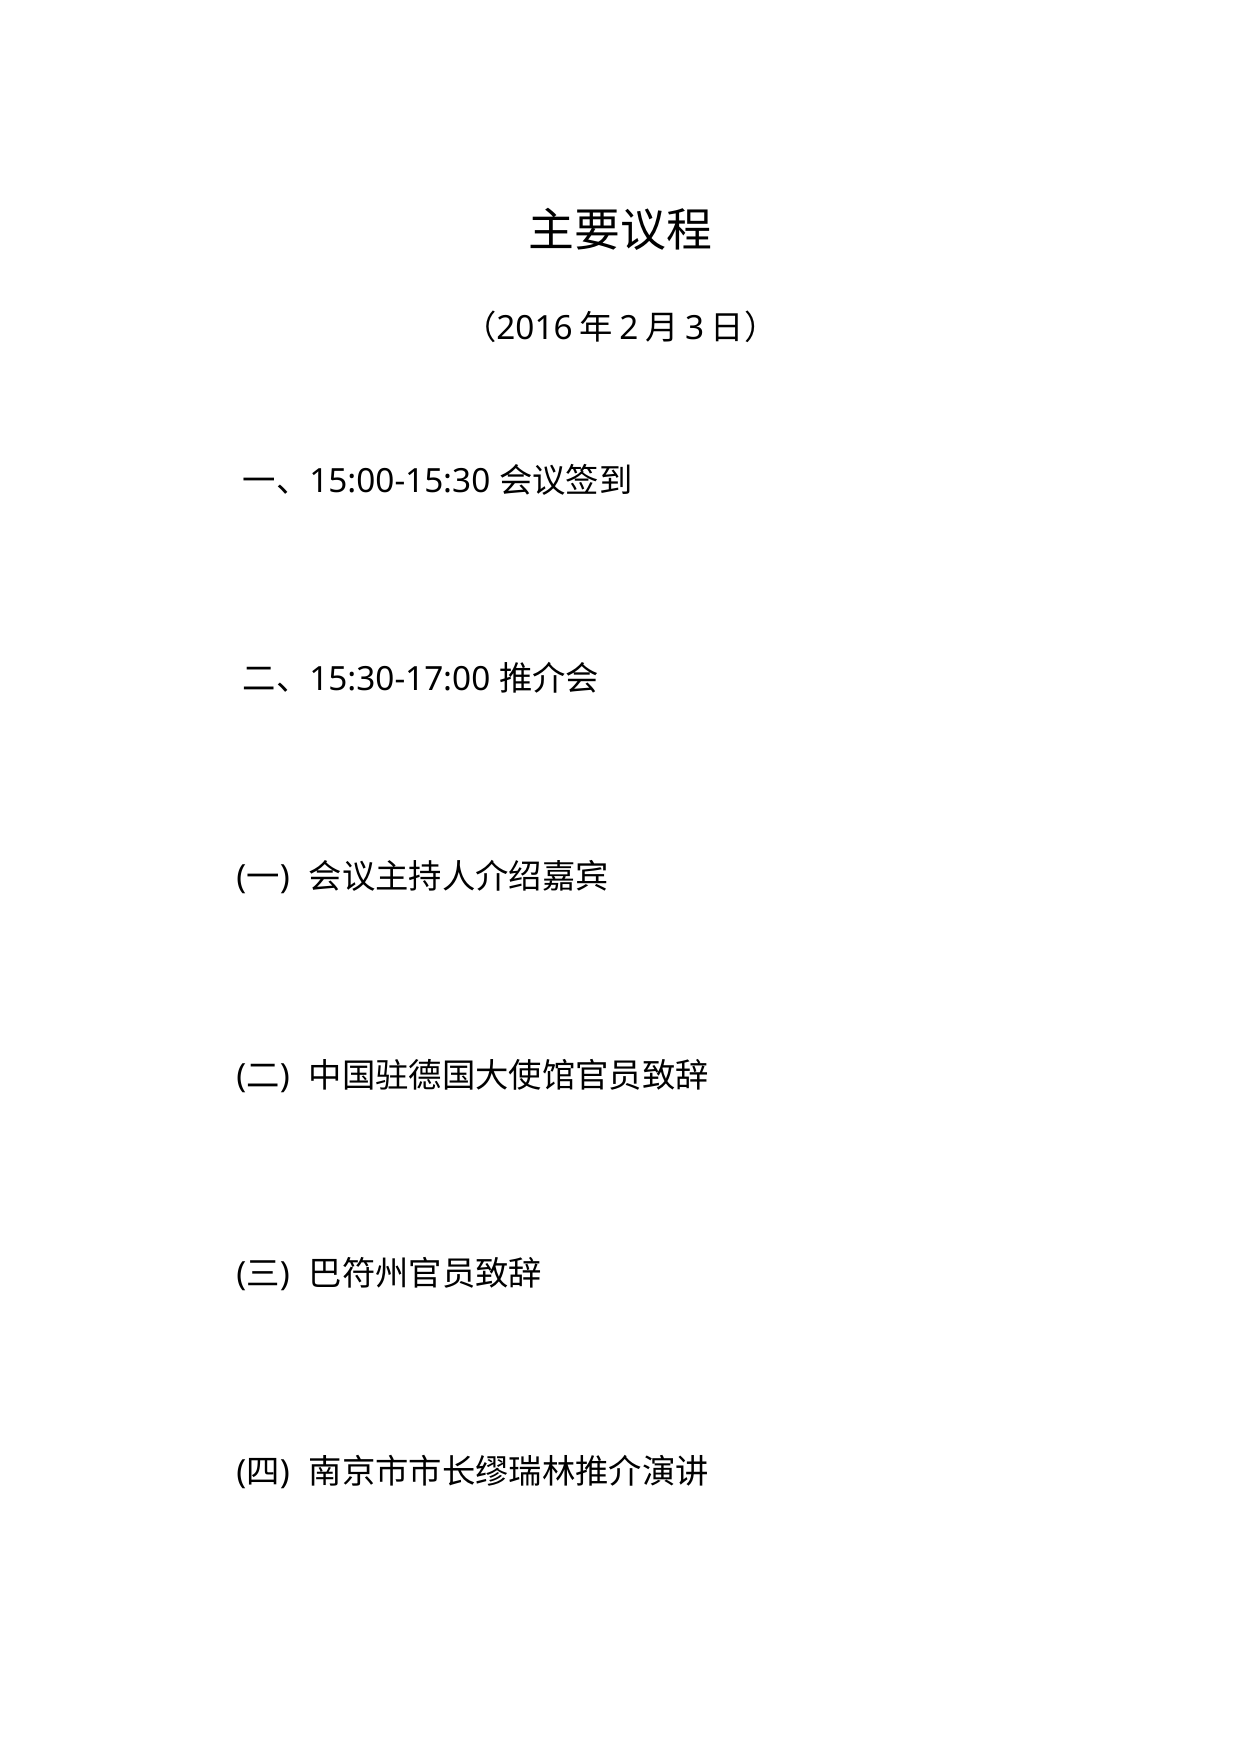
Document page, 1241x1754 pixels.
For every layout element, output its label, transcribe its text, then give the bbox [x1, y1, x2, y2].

list 南京市市长缪瑞林推介演讲 [236, 1436, 1063, 1501]
text 主要议程 [177, 178, 1063, 276]
list 会议主持人介绍嘉宾 [236, 842, 1063, 907]
text （2016年2月3日） [177, 292, 1063, 357]
list 中国驻德国大使馆官员致辞 [236, 1040, 1063, 1105]
list 巴符州官员致辞 [236, 1238, 1063, 1303]
text 一、15:00-15:30 会议签到 [177, 446, 1063, 511]
text 二、15:30-17:00 推介会 [177, 644, 1063, 709]
